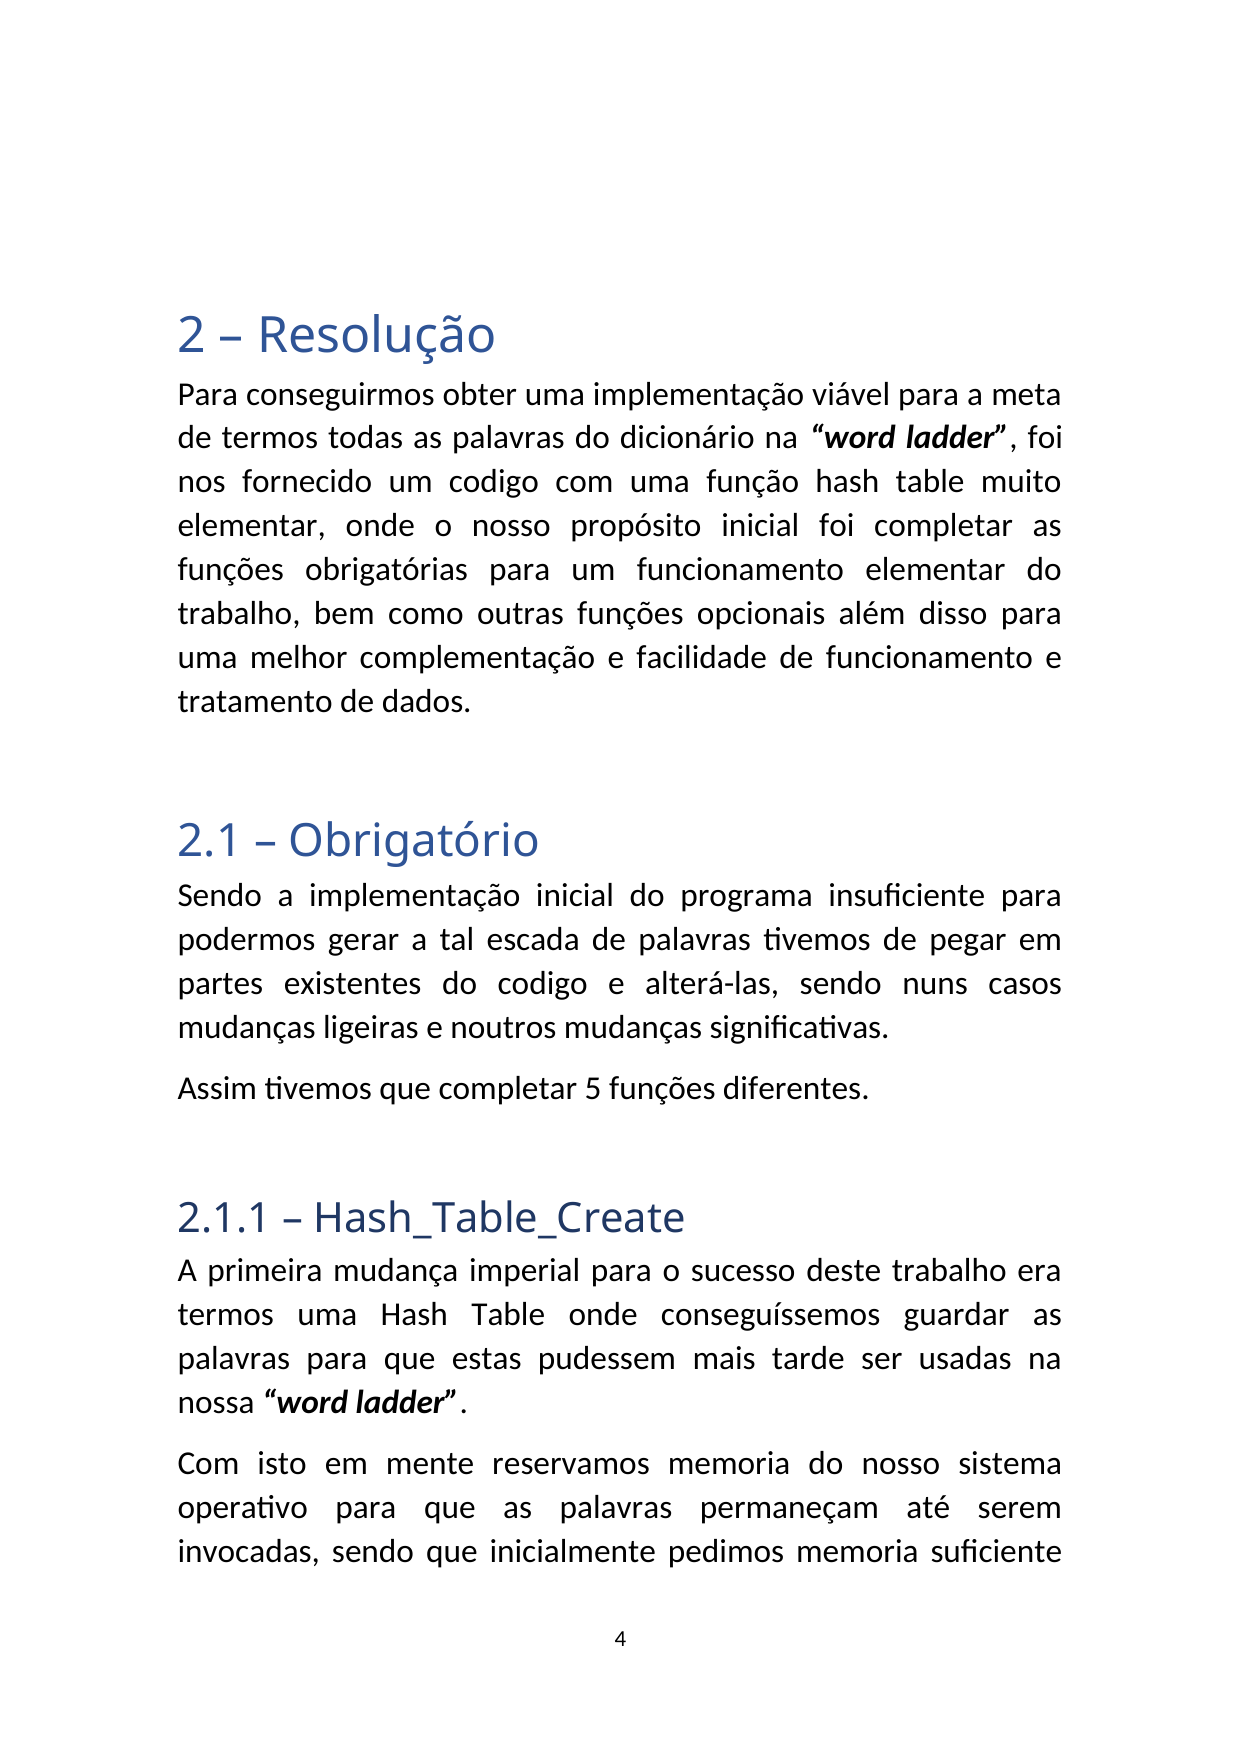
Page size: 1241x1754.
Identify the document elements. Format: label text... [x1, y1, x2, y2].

subtitle 2.1 – Obrigatório [177, 807, 1063, 869]
subtitle 2.1.1 – Hash_Table_Create [177, 1188, 1063, 1245]
text Para conseguirmos obter uma implementação viável para a meta de termos todas as palavras do dicionário na “word ladder”, foi nos fornecido um codigo com uma função hash table muito elementar, onde o nosso propósito inicial foi completar as funções obrigatórias para um funcionamento elementar do trabalho, bem como outras funções opcionais além disso para uma melhor complementação e facilidade de funcionamento e tratamento de dados. [177, 373, 1063, 721]
subtitle 2 – Resolução [177, 299, 1063, 367]
text Assim tivemos que completar 5 funções diferentes. [177, 1067, 1063, 1108]
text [177, 1442, 1063, 1571]
text A primeira mudança imperial para o sucesso deste trabalho era termos uma Hash Table onde conseguíssemos guardar as palavras para que estas pudessem mais tarde ser usadas na nossa “word ladder”. [177, 1249, 1063, 1422]
text Sendo a implementação inicial do programa insuficiente para podermos gerar a tal escada de palavras tivemos de pegar em partes existentes do codigo e alterá-las, sendo nuns casos mudanças ligeiras e noutros mudanças significativas. [177, 874, 1063, 1047]
